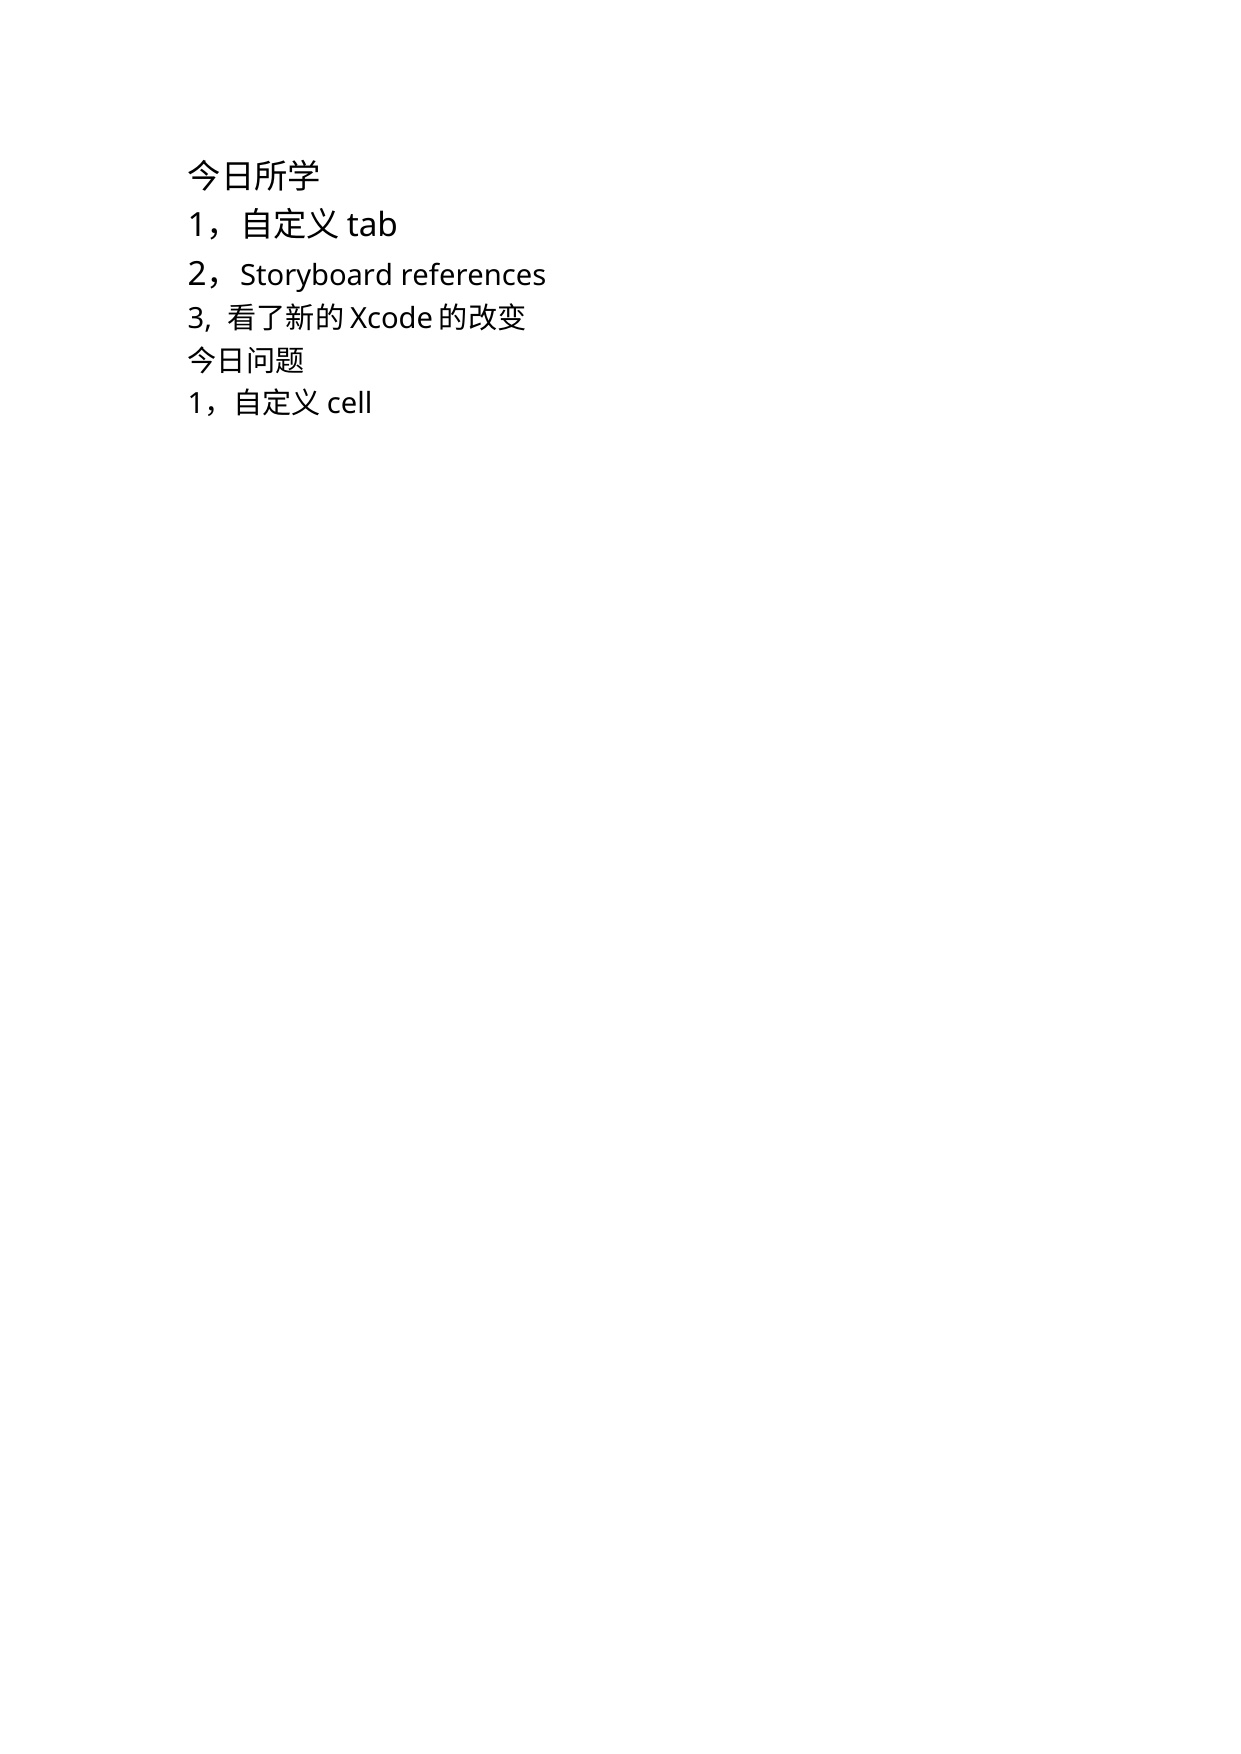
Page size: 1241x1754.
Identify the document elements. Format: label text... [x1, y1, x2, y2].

text 2，Storyboard references [187, 247, 1053, 295]
text 1，自定义cell [187, 380, 1053, 422]
text 1，自定义tab [187, 198, 1053, 247]
text 今日问题 [187, 337, 1053, 380]
text 3, 看了新的Xcode的改变 [187, 295, 1053, 337]
text 今日所学 [187, 150, 1053, 198]
